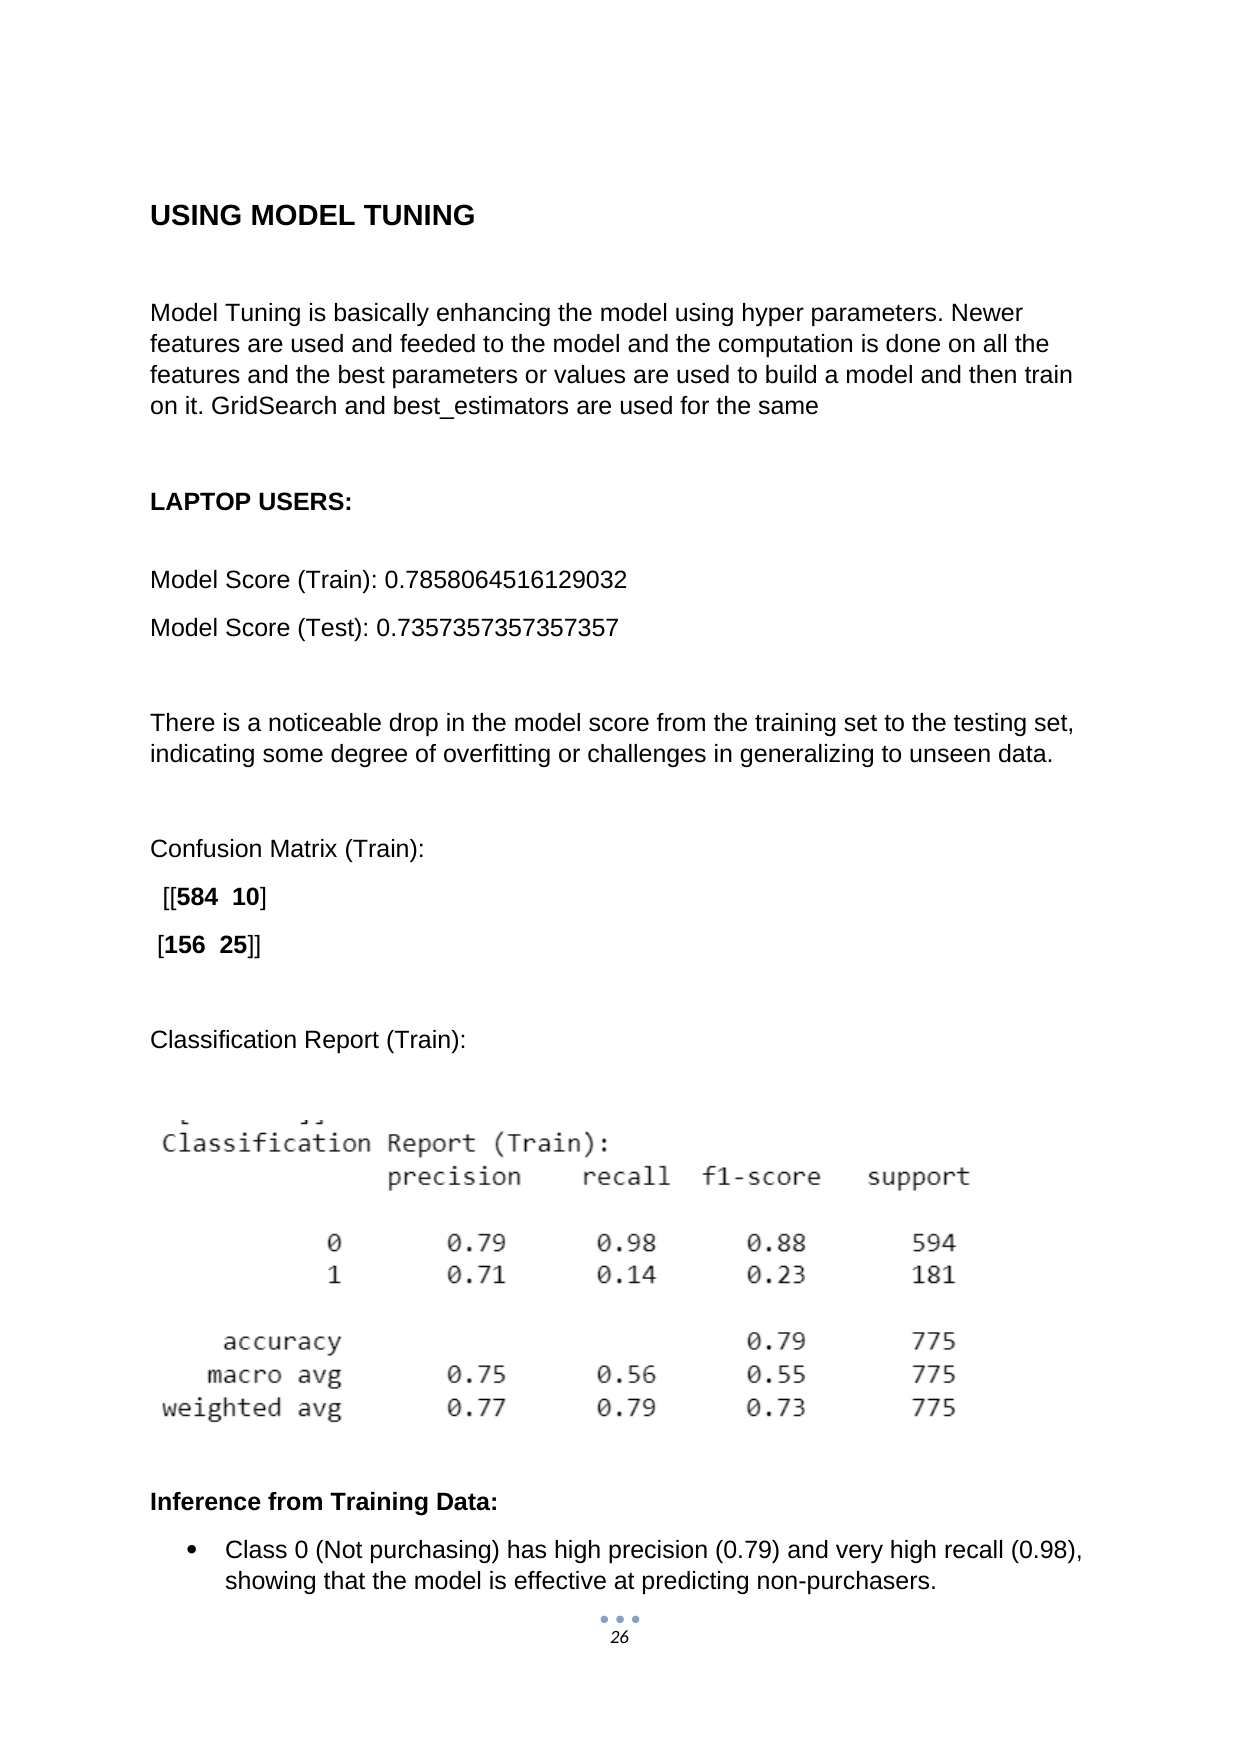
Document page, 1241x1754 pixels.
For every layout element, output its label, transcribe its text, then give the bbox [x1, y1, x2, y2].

text LAPTOP USERS: [150, 487, 1090, 516]
text [156 25]] [150, 930, 1090, 958]
picture [150, 1120, 991, 1438]
text Inference from Training Data: [150, 1487, 1090, 1516]
text Model Score (Train): 0.7858064516129032 [150, 565, 1090, 593]
text USING MODEL TUNING [150, 198, 1090, 231]
text Confusion Matrix (Train): [150, 834, 1090, 863]
text Model Tuning is basically enhancing the model using hyper parameters. Newer features are used and feeded to the model and the computation is done on all the features and the best parameters or values are used to build a model and then train on it. GridSearch and best_estimators are used for the same [150, 298, 1090, 420]
text Model Score (Test): 0.7357357357357357 [150, 612, 1090, 641]
text [[584 10] [150, 882, 1090, 911]
text There is a noticeable drop in the model score from the training set to the testing set, indicating some degree of overfitting or challenges in generalizing to unseen data. [150, 708, 1090, 768]
list Class 0 (Not purchasing) has high precision (0.79) and very high recall (0.98), showing that the model is effective at predicting non-purchasers. [187, 1534, 1090, 1594]
text Classification Report (Train): [150, 1025, 1090, 1054]
